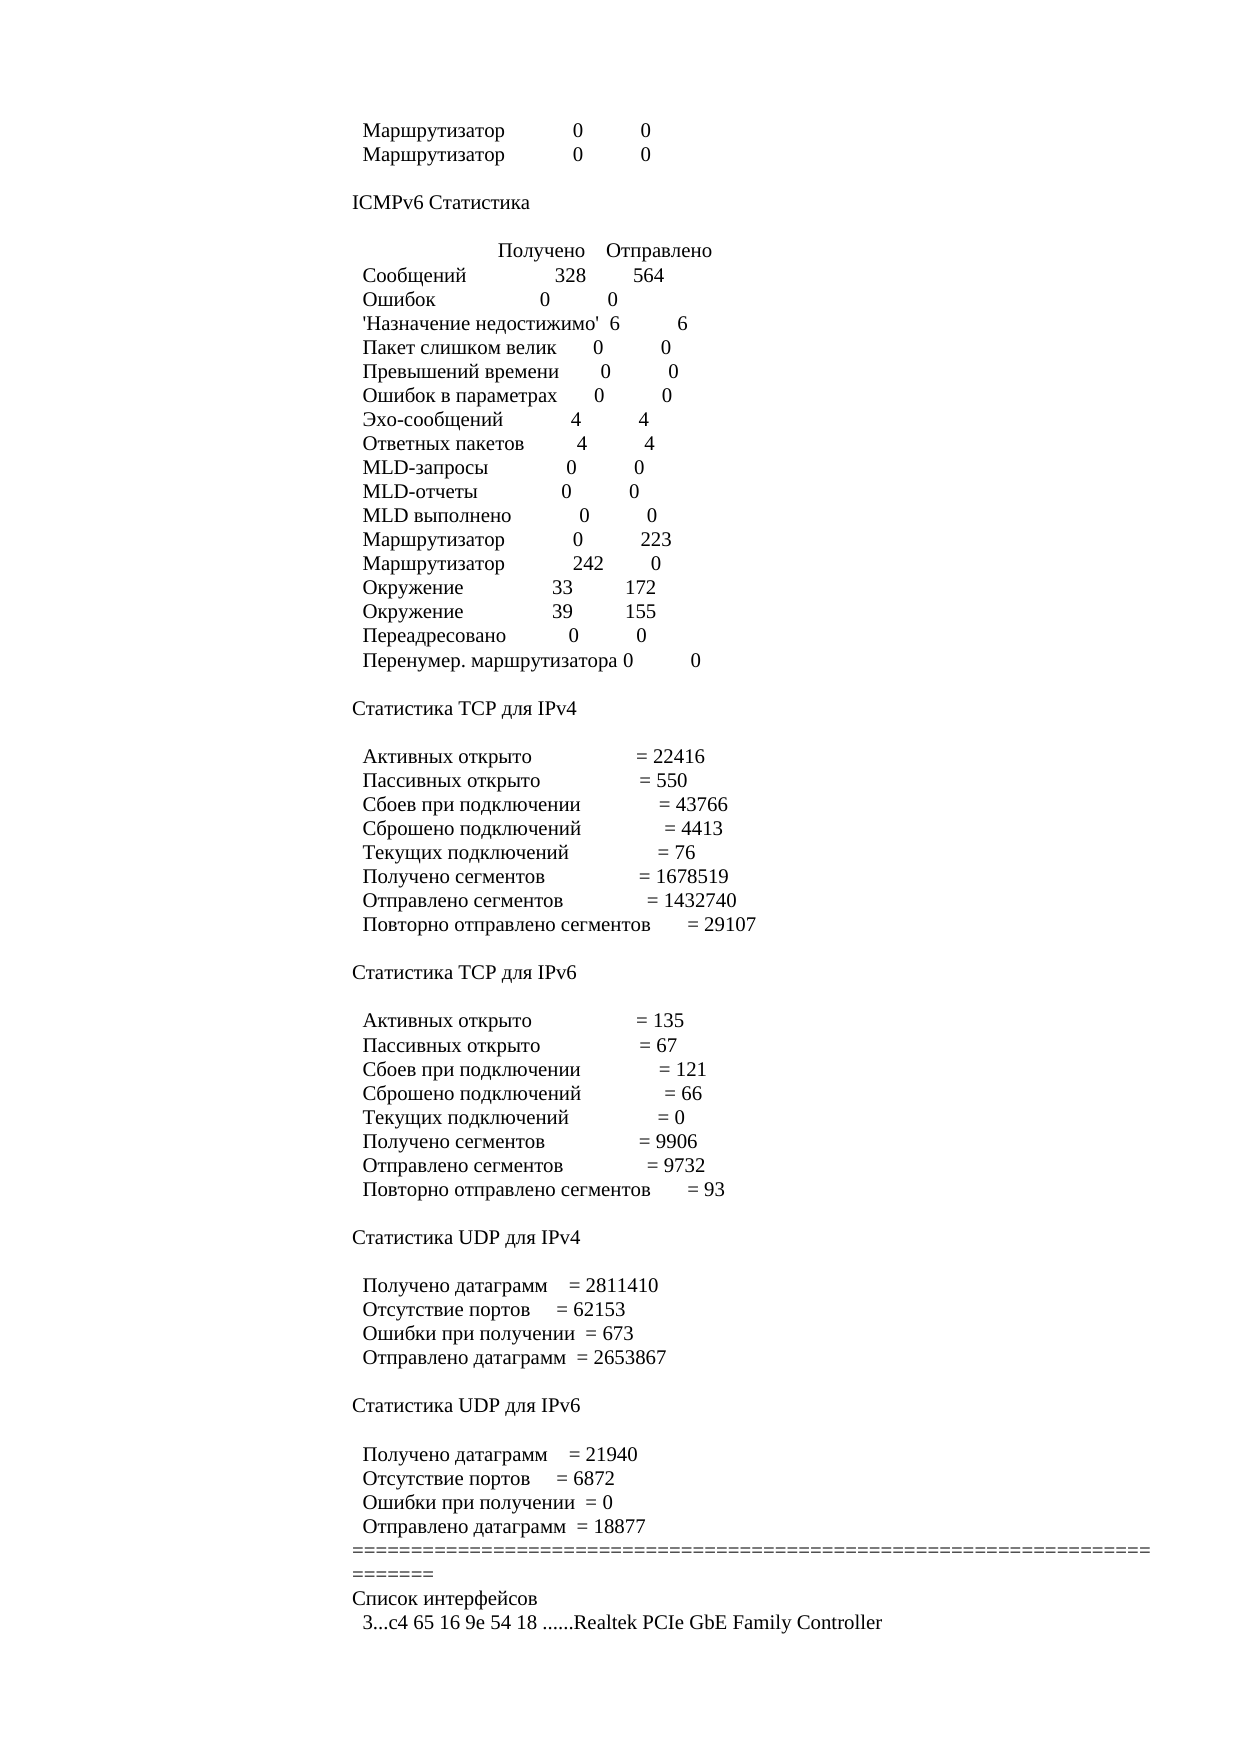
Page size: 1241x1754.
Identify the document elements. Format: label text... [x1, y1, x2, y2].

text 'Назначение недостижимо' 6 6 [352, 311, 1152, 335]
text MLD выполнено 0 0 [352, 503, 1152, 527]
text Маршрутизатор 242 0 [352, 551, 1152, 575]
text Сообщений 328 564 [352, 262, 1152, 287]
text Статистика TCP для IPv6 [352, 960, 1152, 984]
text 3...c4 65 16 9e 54 18 ......Realtek PCIe GbE Family Controller [352, 1610, 1152, 1634]
text Отправлено датаграмм = 18877 [352, 1514, 1152, 1538]
text MLD-отчеты 0 0 [352, 479, 1152, 503]
text Эхо-сообщений 4 4 [352, 407, 1152, 431]
text Сброшено подключений = 4413 [352, 816, 1152, 840]
text Статистика UDP для IPv4 [352, 1225, 1152, 1249]
text Отправлено сегментов = 9732 [352, 1153, 1152, 1177]
text Повторно отправлено сегментов = 29107 [352, 912, 1152, 936]
text Ошибки при получении = 673 [352, 1321, 1152, 1345]
text Превышений времени 0 0 [352, 359, 1152, 383]
text Отсутствие портов = 6872 [352, 1466, 1152, 1490]
text Ответных пакетов 4 4 [352, 431, 1152, 455]
text Отправлено сегментов = 1432740 [352, 888, 1152, 912]
text Получено датаграмм = 21940 [352, 1442, 1152, 1466]
text Маршрутизатор 0 0 [352, 142, 1152, 166]
text Маршрутизатор 0 223 [352, 527, 1152, 551]
text Ошибок в параметрах 0 0 [352, 383, 1152, 407]
text Получено сегментов = 9906 [352, 1129, 1152, 1153]
text Переадресовано 0 0 [352, 623, 1152, 647]
text Ошибок 0 0 [352, 287, 1152, 311]
text Список интерфейсов [352, 1586, 1152, 1610]
text Отсутствие портов = 62153 [352, 1297, 1152, 1321]
text Сбоев при подключении = 43766 [352, 792, 1152, 816]
text Пакет слишком велик 0 0 [352, 335, 1152, 359]
text Пассивных открыто = 67 [352, 1032, 1152, 1057]
text Отправлено датаграмм = 2653867 [352, 1345, 1152, 1369]
text MLD-запросы 0 0 [352, 455, 1152, 479]
text Текущих подключений = 76 [352, 840, 1152, 864]
text Получено Отправлено [352, 238, 1152, 262]
text Текущих подключений = 0 [352, 1105, 1152, 1129]
text Получено датаграмм = 2811410 [352, 1273, 1152, 1297]
text Активных открыто = 135 [352, 1008, 1152, 1032]
text Окружение 33 172 [352, 575, 1152, 599]
text =========================================================================== [352, 1538, 1152, 1586]
text Активных открыто = 22416 [352, 744, 1152, 768]
text Перенумер. маршрутизатора 0 0 [352, 647, 1152, 672]
text Сбоев при подключении = 121 [352, 1057, 1152, 1081]
text Маршрутизатор 0 0 [352, 118, 1152, 142]
text Повторно отправлено сегментов = 93 [352, 1177, 1152, 1201]
text Сброшено подключений = 66 [352, 1081, 1152, 1105]
text Статистика UDP для IPv6 [352, 1393, 1152, 1417]
text Окружение 39 155 [352, 599, 1152, 623]
text ICMPv6 Статистика [352, 190, 1152, 214]
text Статистика TCP для IPv4 [352, 696, 1152, 720]
text Получено сегментов = 1678519 [352, 864, 1152, 888]
text Ошибки при получении = 0 [352, 1490, 1152, 1514]
text Пассивных открыто = 550 [352, 768, 1152, 792]
